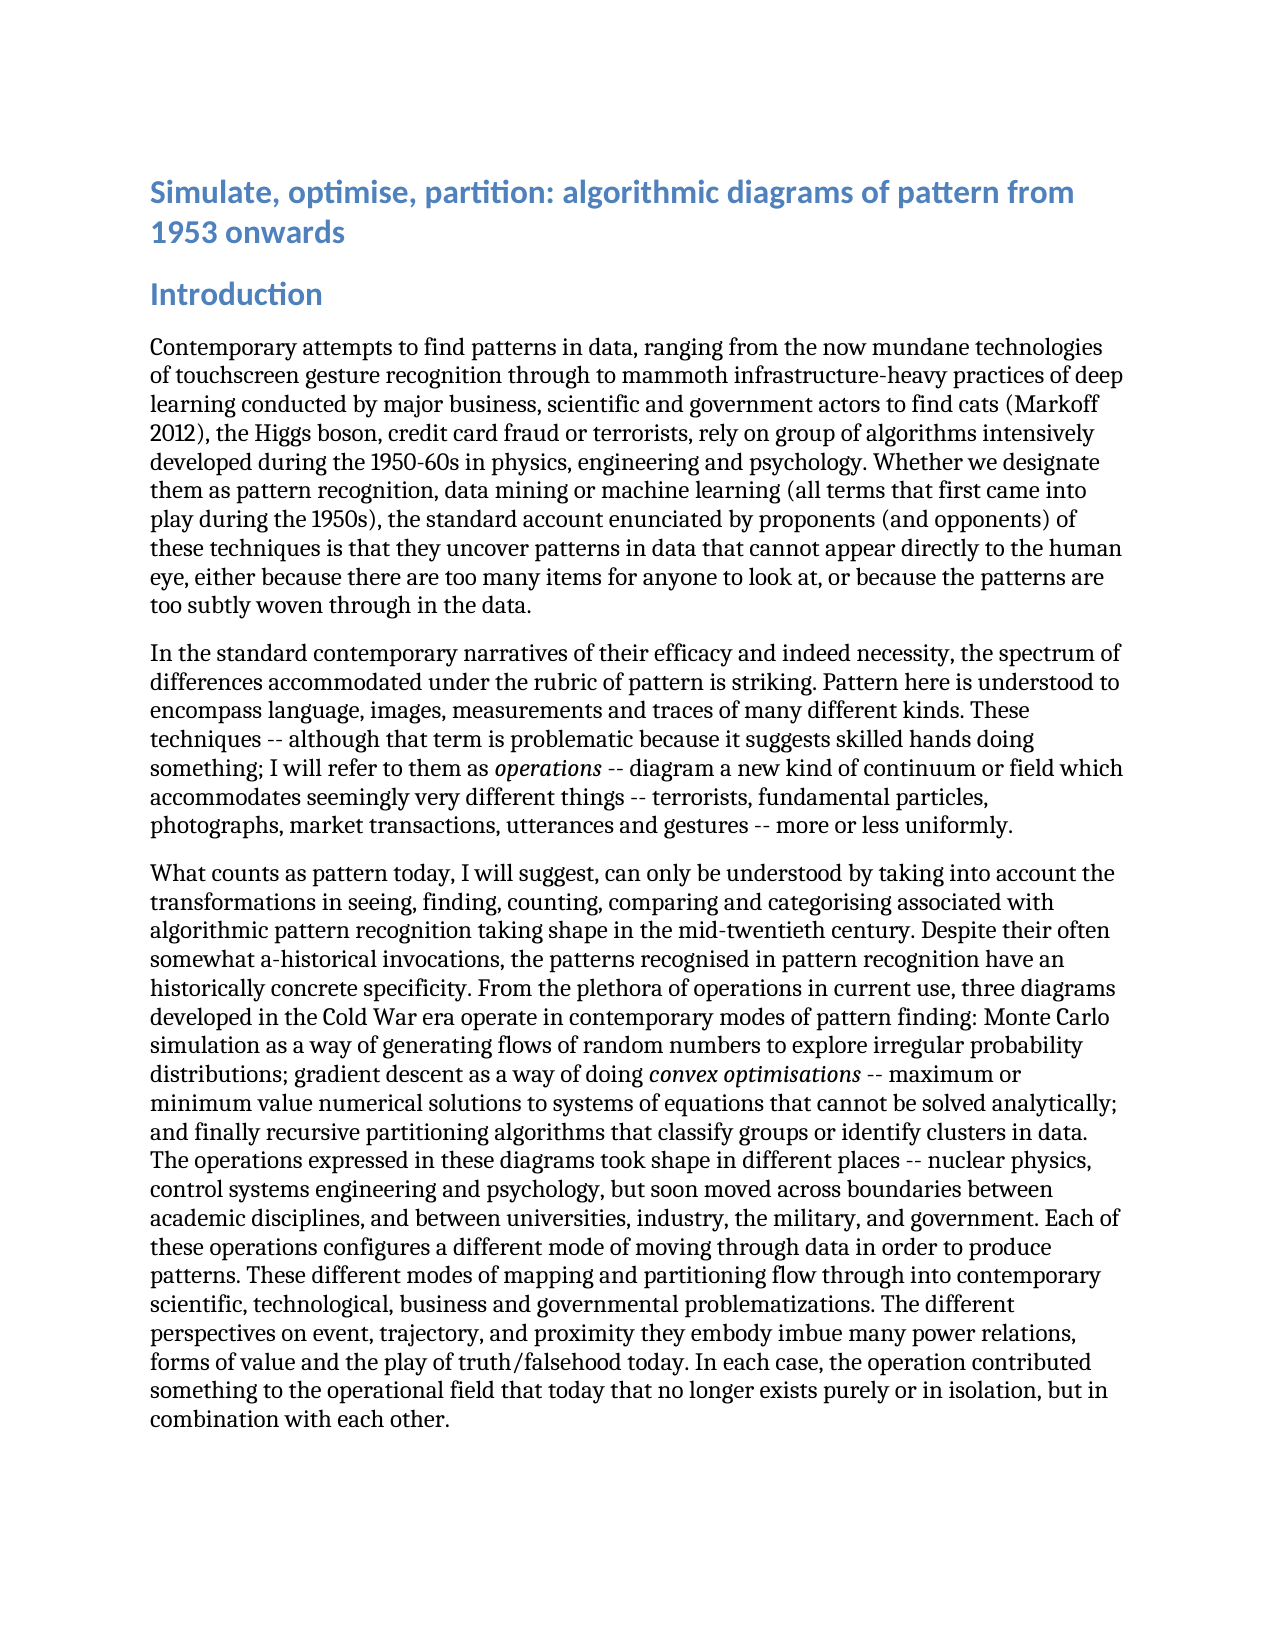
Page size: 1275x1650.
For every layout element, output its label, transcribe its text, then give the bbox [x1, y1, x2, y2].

subtitle Simulate, optimise, partition: algorithmic diagrams of pattern from 1953 onwards [150, 171, 1125, 252]
subtitle Introduction [150, 273, 1125, 314]
text In the standard contemporary narratives of their efficacy and indeed necessity, the spectrum of differences accommodated under the rubric of pattern is striking. Pattern here is understood to encompass language, images, measurements and traces of many different kinds. These techniques -- although that term is problematic because it suggests skilled hands doing something; I will refer to them as operations -- diagram a new kind of continuum or field which accommodates seemingly very different things -- terrorists, fundamental particles, photographs, market transactions, utterances and gestures -- more or less uniformly. [150, 639, 1125, 840]
text Contemporary attempts to find patterns in data, ranging from the now mundane technologies of touchscreen gesture recognition through to mammoth infrastructure-heavy practices of deep learning conducted by major business, scientific and government actors to find cats (Markoff 2012), the Higgs boson, credit card fraud or terrorists, rely on group of algorithms intensively developed during the 1950-60s in physics, engineering and psychology. Whether we designate them as pattern recognition, data mining or machine learning (all terms that first came into play during the 1950s), the standard account enunciated by proponents (and opponents) of these techniques is that they uncover patterns in data that cannot appear directly to the human eye, either because there are too many items for anyone to look at, or because the patterns are too subtly woven through in the data. [150, 333, 1125, 620]
text What counts as pattern today, I will suggest, can only be understood by taking into account the transformations in seeing, finding, counting, comparing and categorising associated with algorithmic pattern recognition taking shape in the mid-twentieth century. Despite their often somewhat a-historical invocations, the patterns recognised in pattern recognition have an historically concrete specificity. From the plethora of operations in current use, three diagrams developed in the Cold War era operate in contemporary modes of pattern finding: Monte Carlo simulation as a way of generating flows of random numbers to explore irregular probability distributions; gradient descent as a way of doing convex optimisations -- maximum or minimum value numerical solutions to systems of equations that cannot be solved analytically; and finally recursive partitioning algorithms that classify groups or identify clusters in data. The operations expressed in these diagrams took shape in different places -- nuclear physics, control systems engineering and psychology, but soon moved across boundaries between academic disciplines, and between universities, industry, the military, and government. Each of these operations configures a different mode of moving through data in order to produce patterns. These different modes of mapping and partitioning flow through into contemporary scientific, technological, business and governmental problematizations. The different perspectives on event, trajectory, and proximity they embody imbue many power relations, forms of value and the play of truth/falsehood today. In each case, the operation contributed something to the operational field that today that no longer exists purely or in isolation, but in combination with each other. [150, 859, 1125, 1434]
